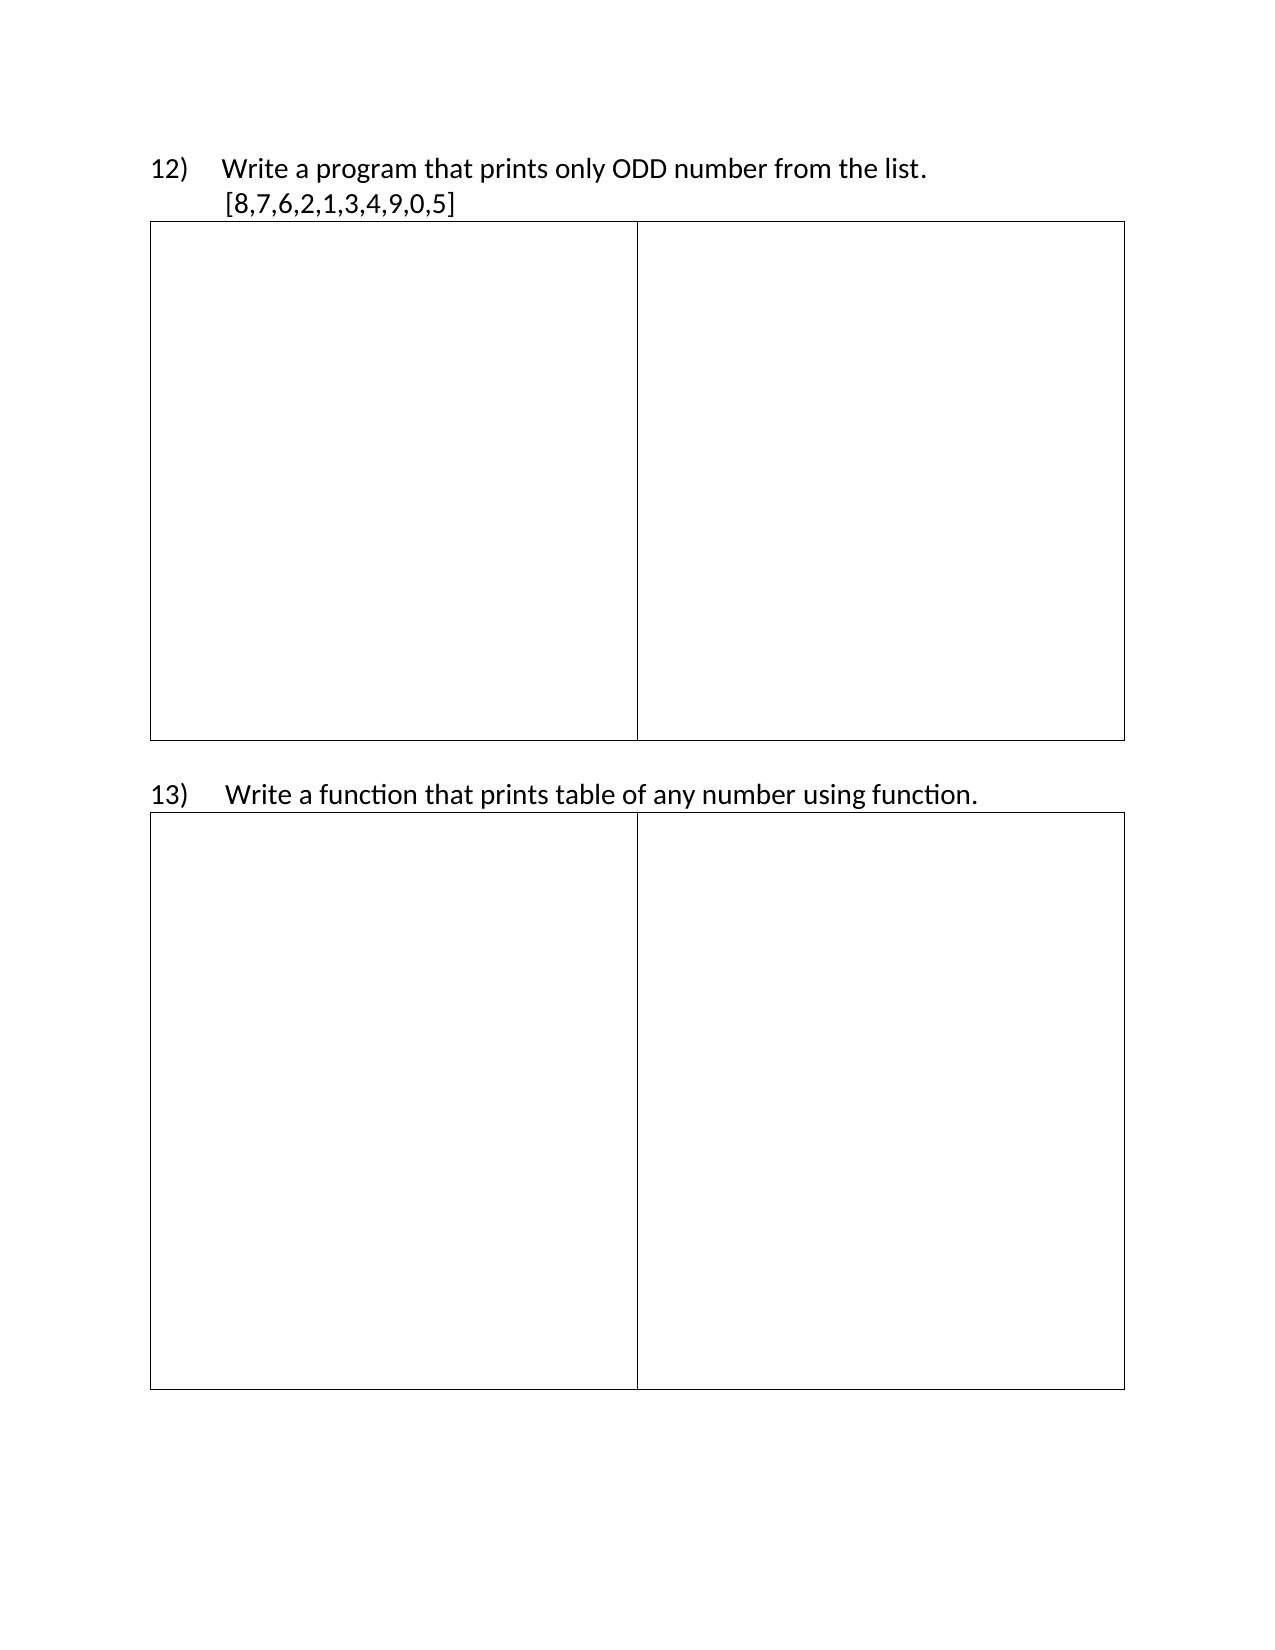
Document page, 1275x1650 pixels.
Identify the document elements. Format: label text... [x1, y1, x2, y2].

table_header [151, 222, 637, 739]
table_header [151, 813, 637, 1389]
text [8,7,6,2,1,3,4,9,0,5] [150, 186, 1125, 221]
text 13) Write a function that prints table of any number using function. [150, 776, 1125, 812]
table_header [638, 813, 1124, 1389]
text 12) Write a program that prints only ODD number from the list. [150, 150, 1125, 186]
table_header [638, 222, 1124, 739]
